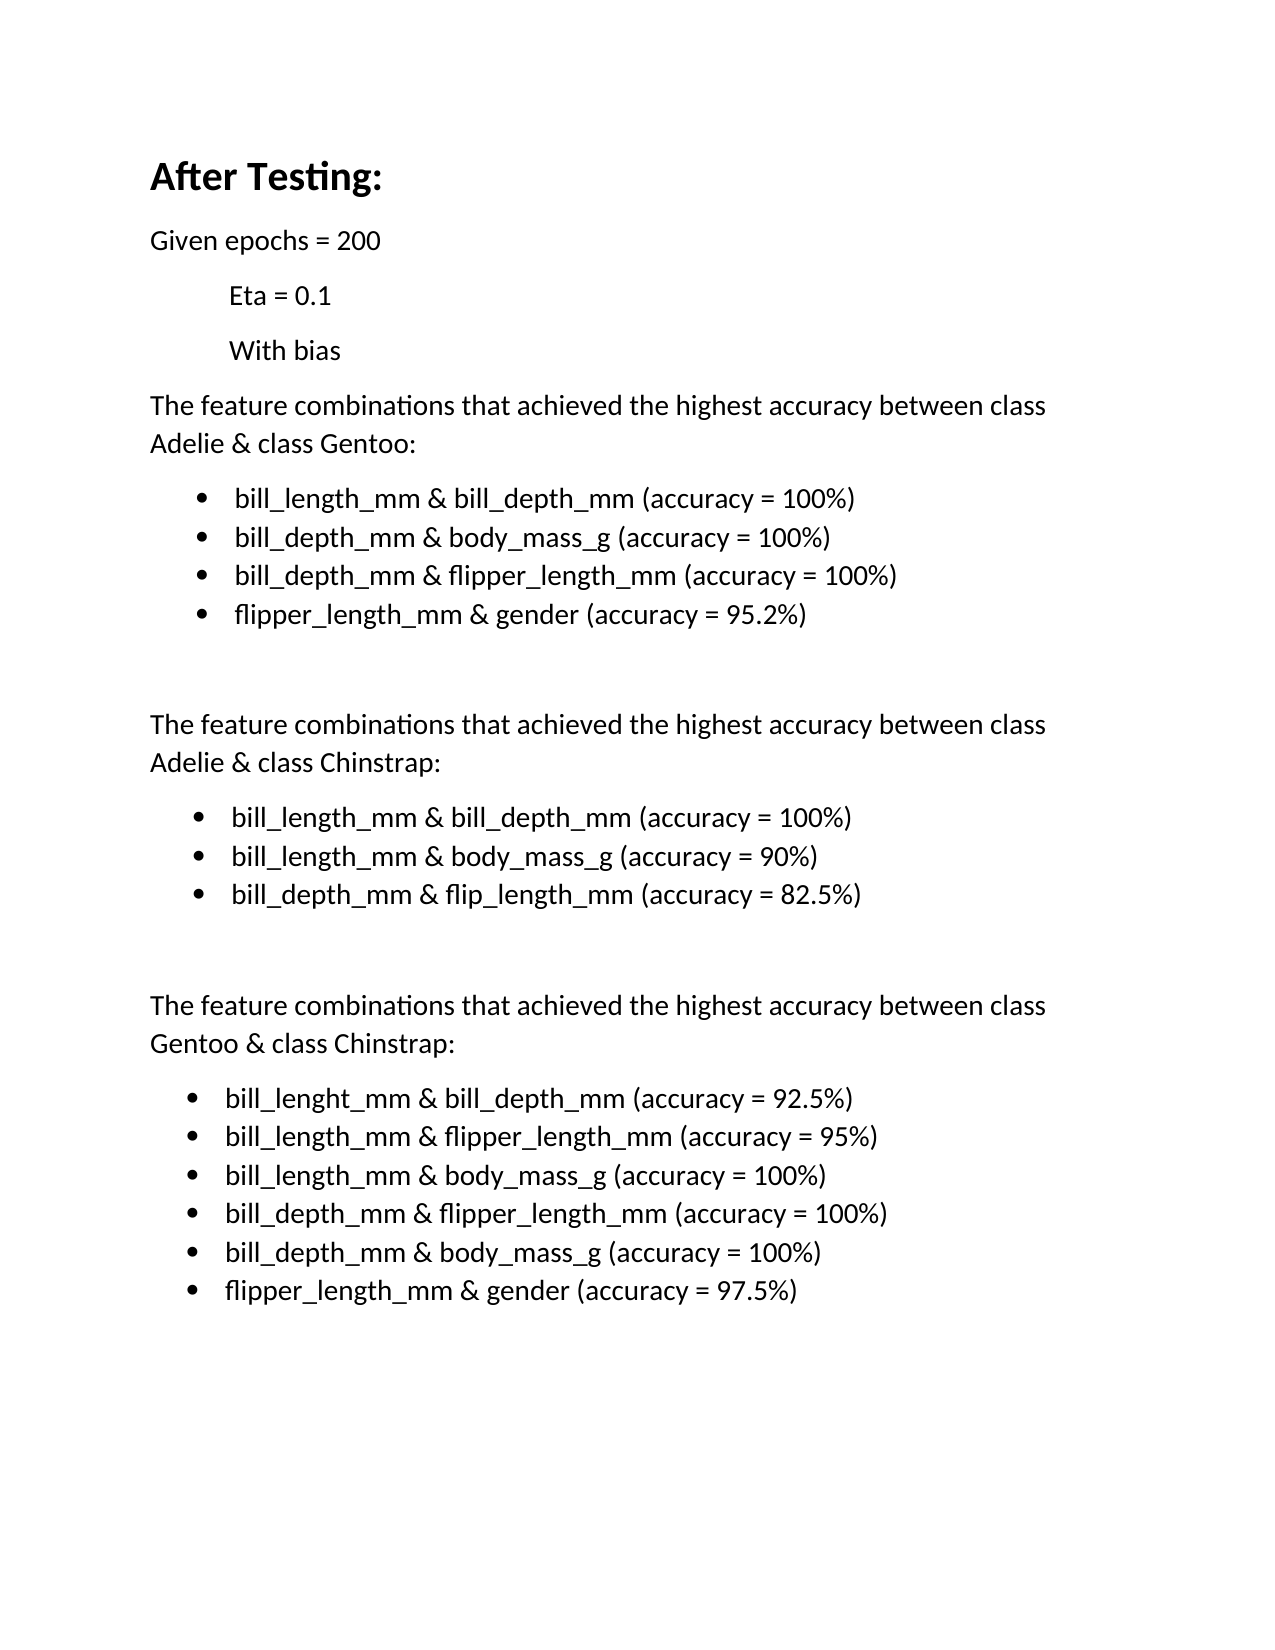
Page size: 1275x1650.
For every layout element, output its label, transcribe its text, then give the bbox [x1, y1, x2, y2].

text The feature combinations that achieved the highest accuracy between class Adelie & class Gentoo: [150, 387, 1125, 461]
text After Testing: [150, 150, 1125, 201]
list bill_length_mm & body_mass_g (accuracy = 100%) [187, 1157, 1125, 1193]
list bill_length_mm & bill_depth_mm (accuracy = 100%) [197, 480, 1125, 516]
text Given epochs = 200 [150, 222, 1125, 257]
text With bias [150, 332, 1125, 367]
list bill_length_mm & body_mass_g (accuracy = 90%) [194, 838, 1125, 873]
list bill_depth_mm & body_mass_g (accuracy = 100%) [197, 519, 1125, 554]
list flipper_length_mm & gender (accuracy = 97.5%) [187, 1272, 1125, 1308]
list bill_depth_mm & body_mass_g (accuracy = 100%) [187, 1234, 1125, 1269]
text Eta = 0.1 [150, 277, 1125, 312]
text The feature combinations that achieved the highest accuracy between class Gentoo & class Chinstrap: [150, 987, 1125, 1061]
list bill_depth_mm & flipper_length_mm (accuracy = 100%) [187, 1195, 1125, 1231]
list bill_length_mm & flipper_length_mm (accuracy = 95%) [187, 1118, 1125, 1154]
list bill_lenght_mm & bill_depth_mm (accuracy = 92.5%) [187, 1080, 1125, 1116]
list flipper_length_mm & gender (accuracy = 95.2%) [197, 596, 1125, 631]
list bill_depth_mm & flipper_length_mm (accuracy = 100%) [197, 557, 1125, 593]
text The feature combinations that achieved the highest accuracy between class Adelie & class Chinstrap: [150, 706, 1125, 780]
list bill_length_mm & bill_depth_mm (accuracy = 100%) [194, 799, 1125, 835]
list bill_depth_mm & flip_length_mm (accuracy = 82.5%) [194, 876, 1125, 912]
